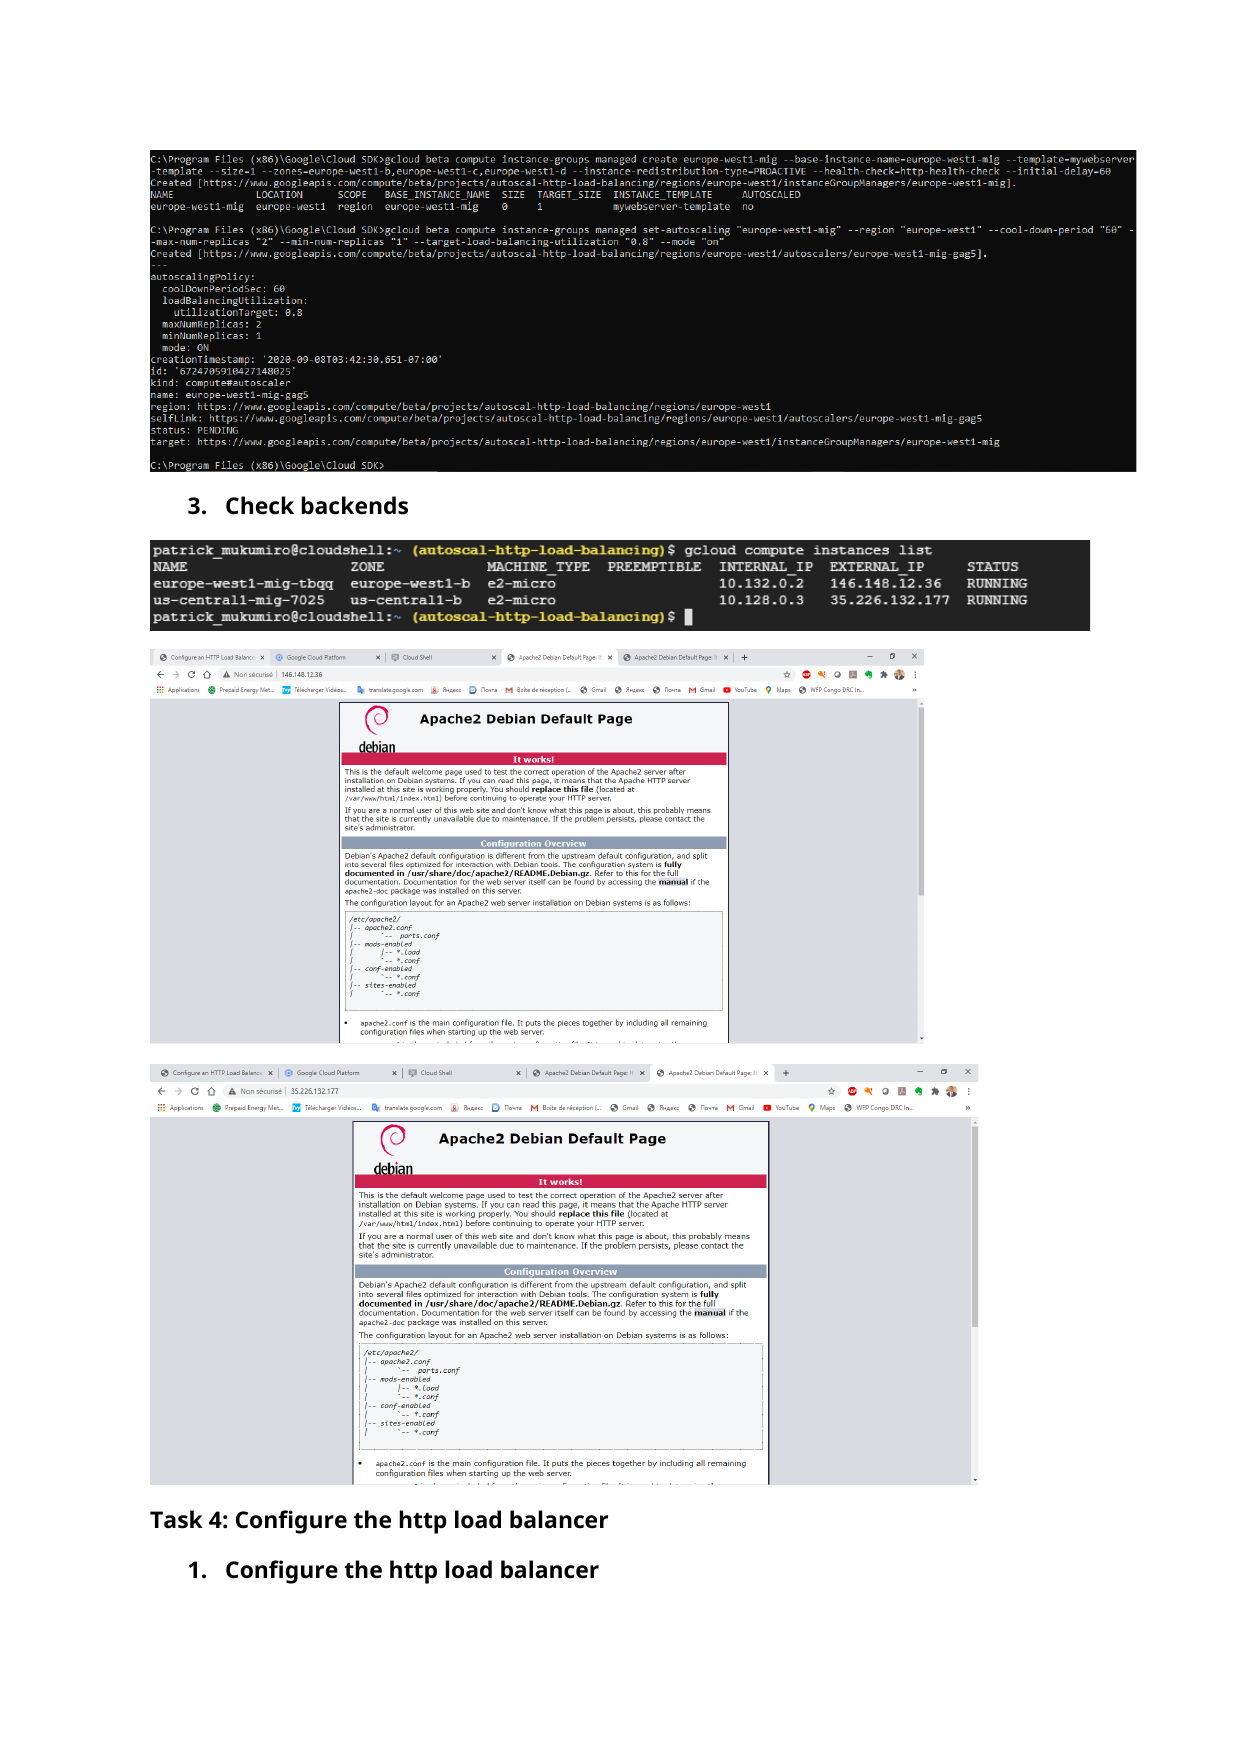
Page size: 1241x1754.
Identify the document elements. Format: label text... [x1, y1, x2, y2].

list Check backends [187, 490, 1090, 521]
text Task 4: Configure the http load balancer [150, 1504, 1090, 1535]
list Configure the http load balancer [187, 1554, 1090, 1586]
